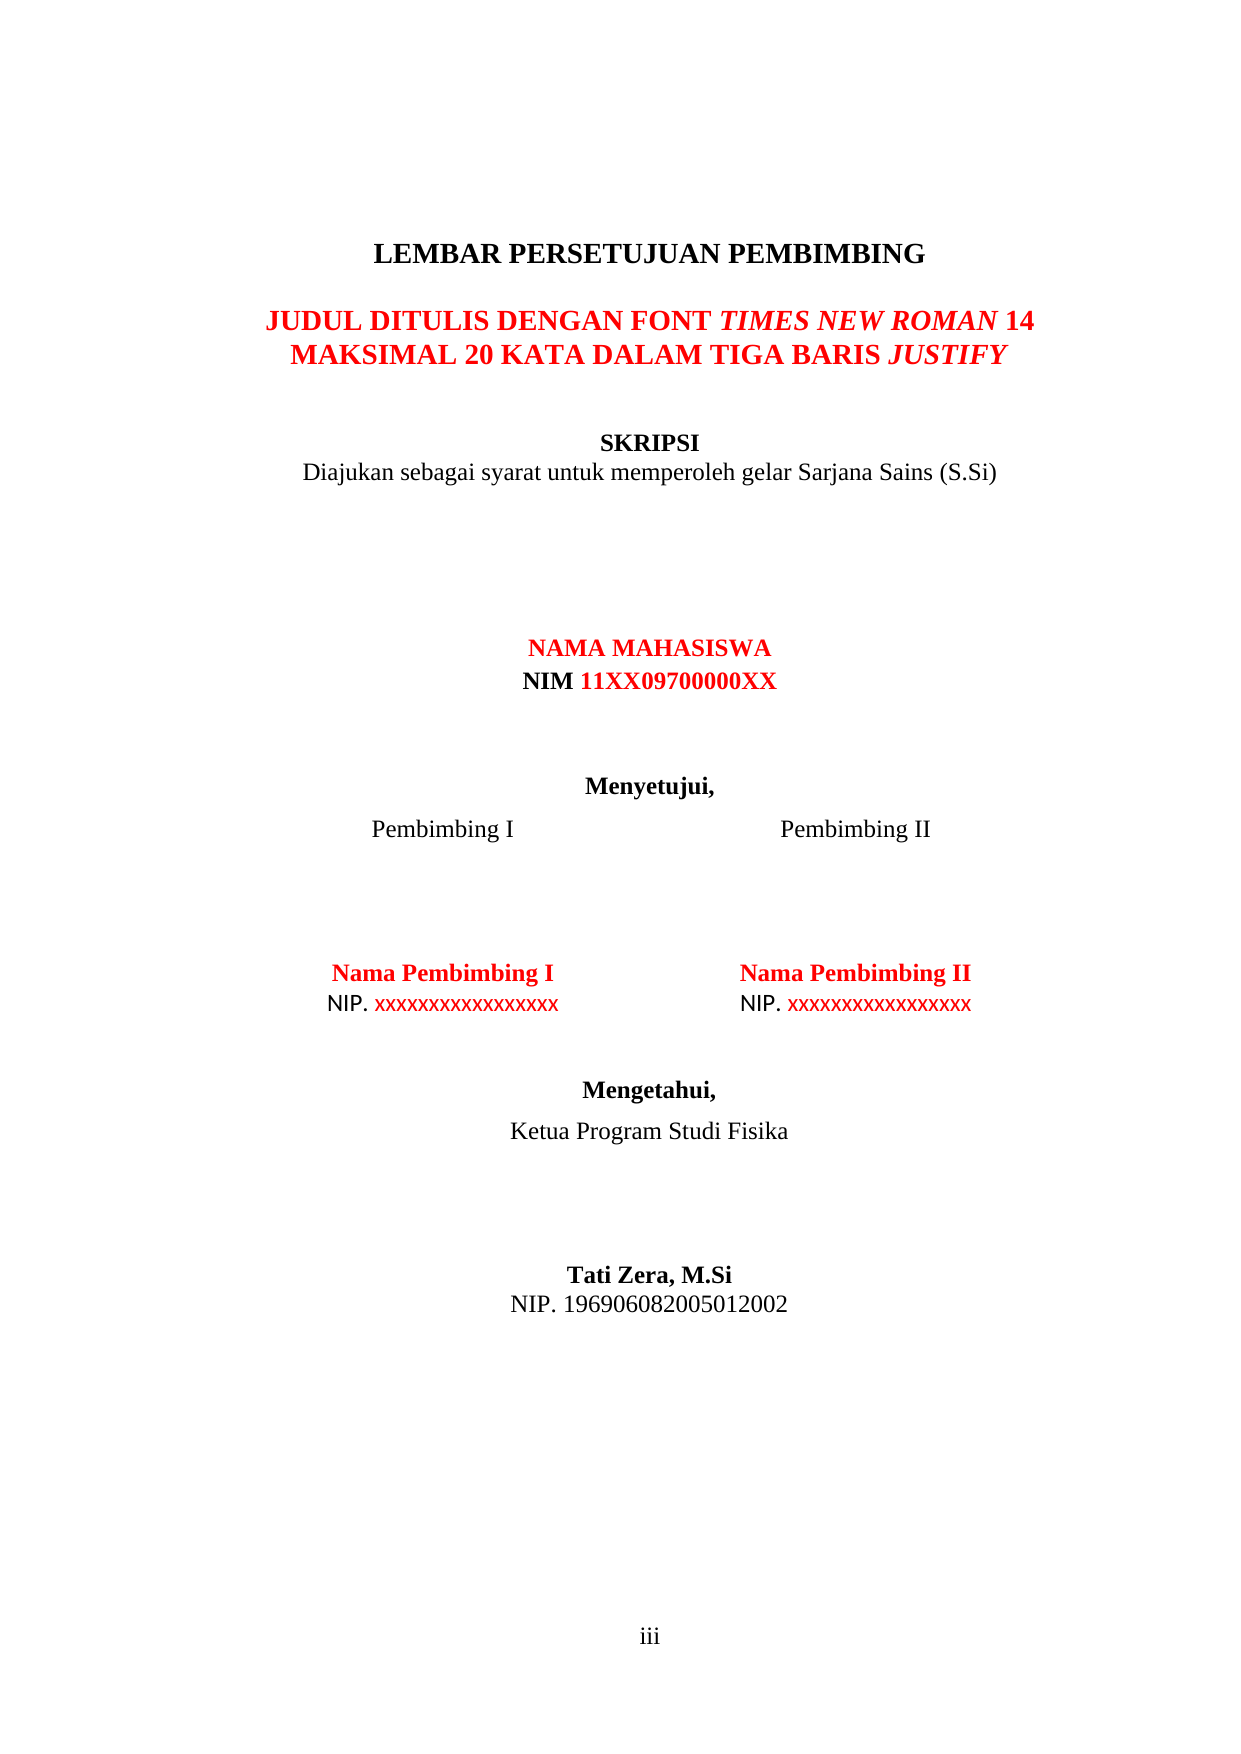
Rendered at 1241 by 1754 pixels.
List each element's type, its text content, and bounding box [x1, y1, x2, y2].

text NIM 11XX09700000XX [236, 666, 1063, 695]
text Diajukan sebagai syarat untuk memperoleh gelar Sarjana Sains (S.Si) [236, 457, 1063, 485]
text SKRIPSI [236, 428, 1063, 457]
text Menyetujui, [236, 771, 1063, 800]
text NAMA MAHASISWA [236, 633, 1063, 662]
table_cell Mengetahui, Ketua Program Studi Fisika Tati Zera, M.Si NIP. 196906082005012002 [236, 1018, 1062, 1317]
table_header Pembimbing II Nama Pembimbing II NIP. xxxxxxxxxxxxxxxxx [649, 815, 1062, 1017]
table_header Pembimbing I Nama Pembimbing I NIP. xxxxxxxxxxxxxxxxx [236, 815, 649, 1017]
text JUDUL DITULIS DENGAN FONT TIMES NEW ROMAN 14 MAKSIMAL 20 KATA DALAM TIGA BARIS JUSTIFY [236, 303, 1063, 370]
subtitle LEMBAR PERSETUJUAN PEMBIMBING [236, 236, 1063, 270]
